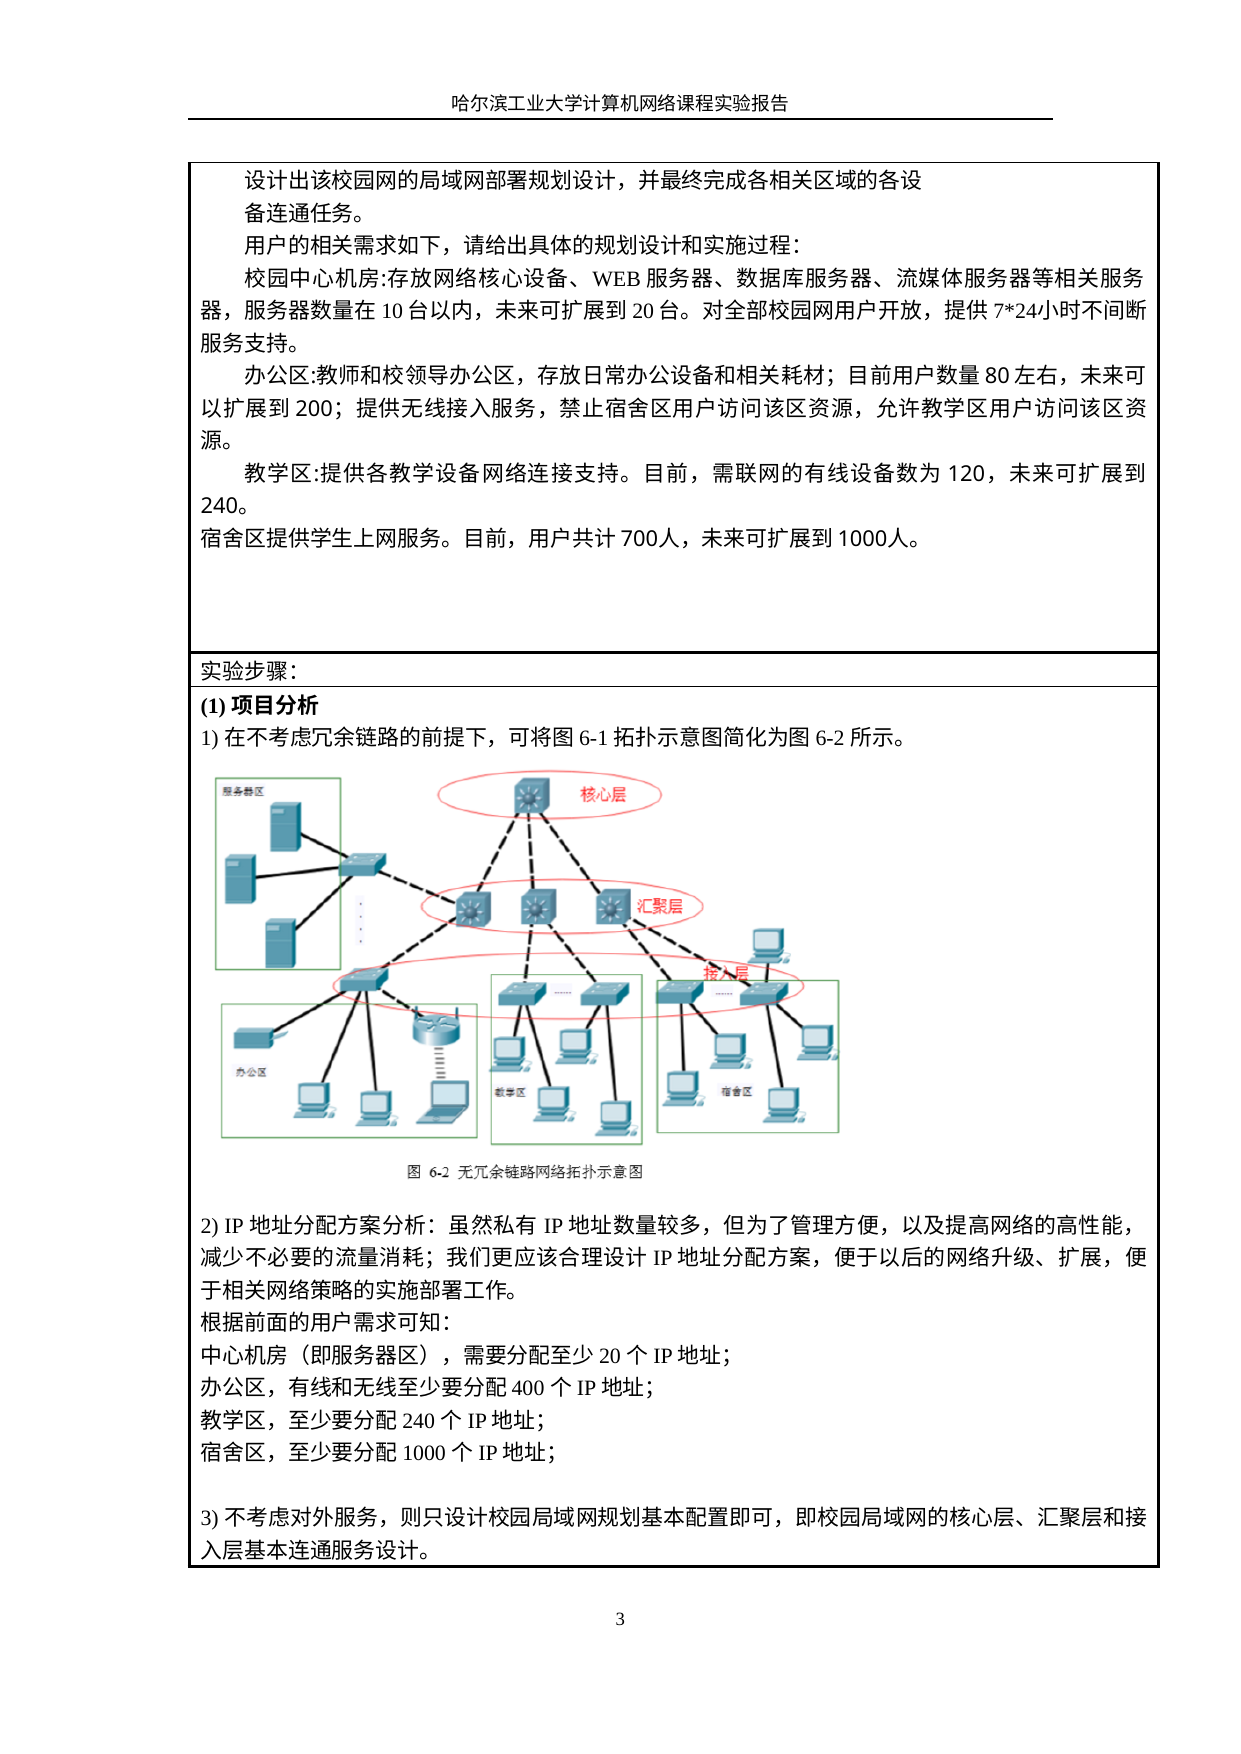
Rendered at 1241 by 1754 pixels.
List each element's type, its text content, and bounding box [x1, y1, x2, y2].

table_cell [191, 687, 1157, 1565]
picture [200, 752, 849, 1183]
table_cell 实验步骤： [191, 654, 1157, 686]
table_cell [191, 163, 1157, 651]
